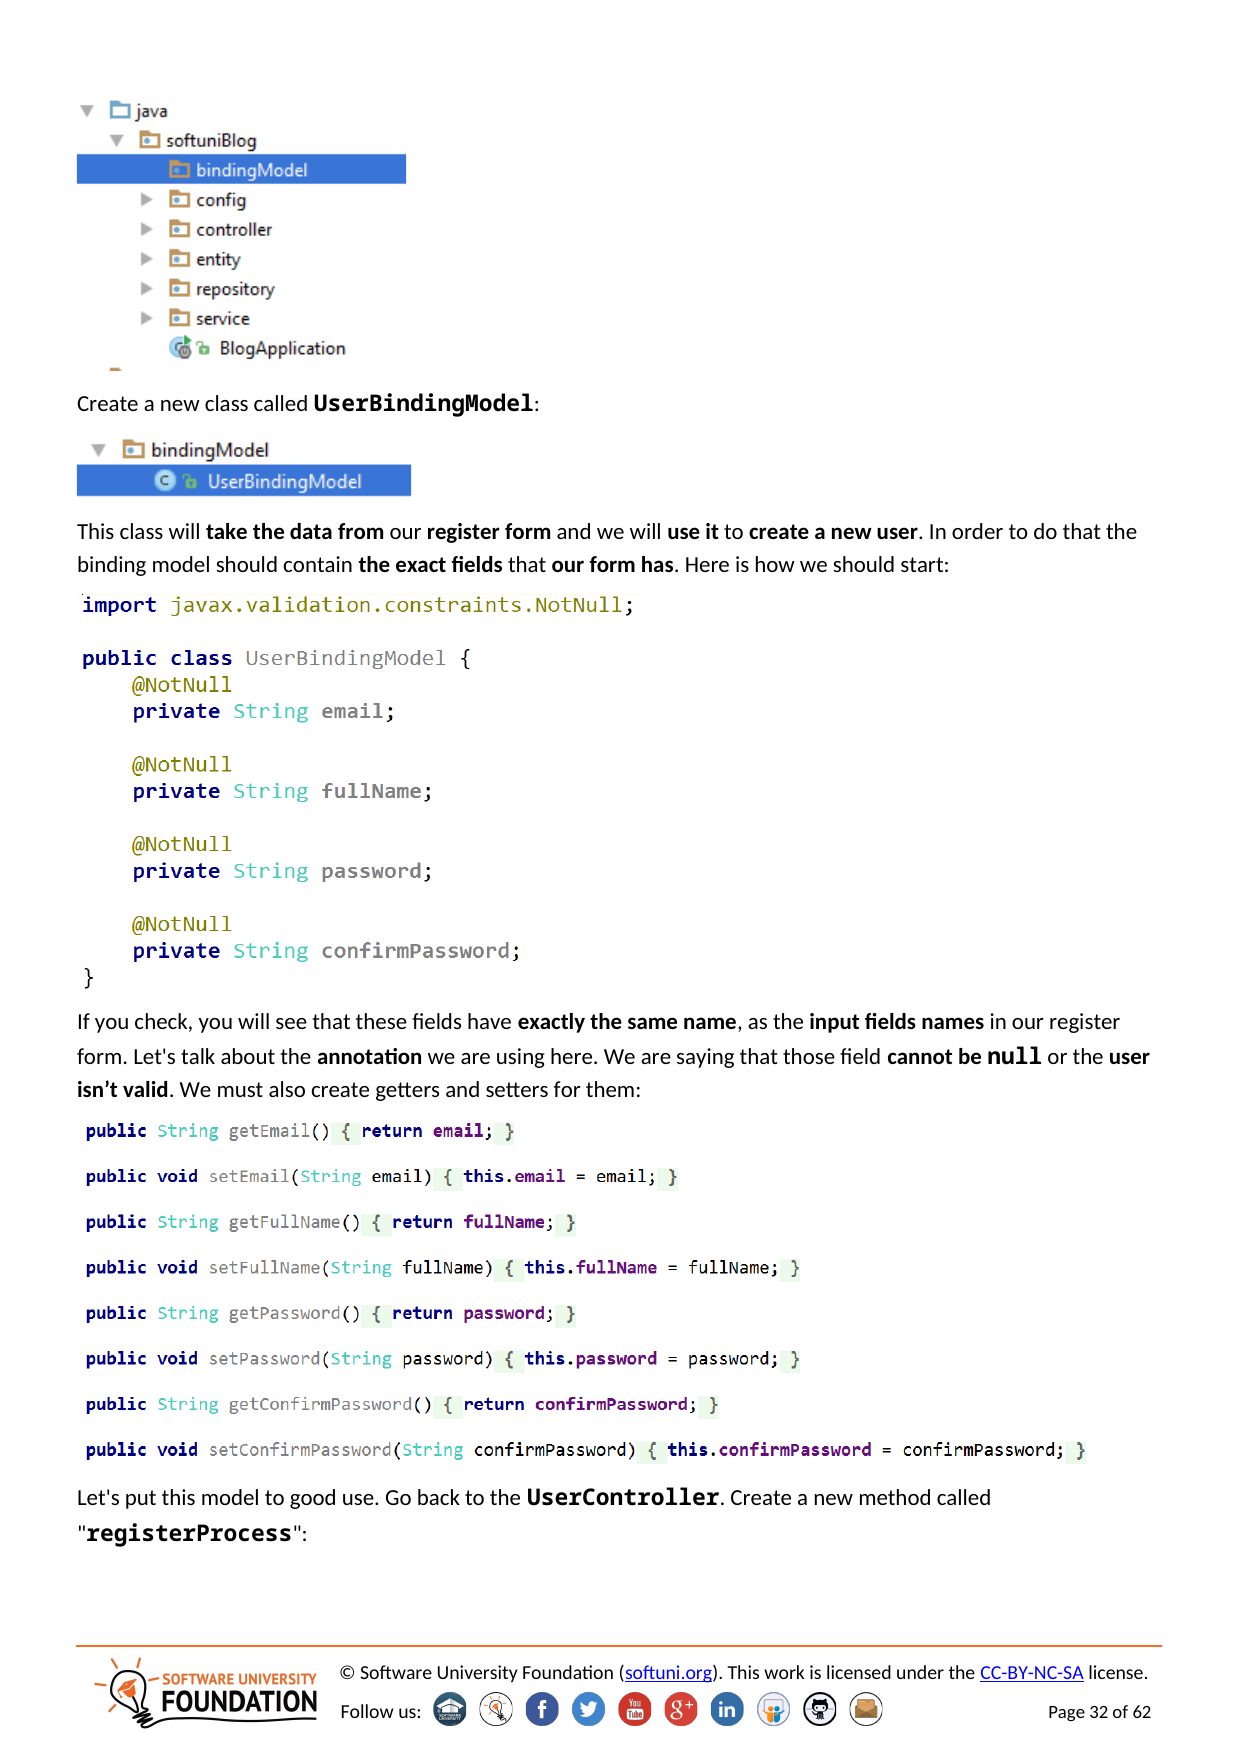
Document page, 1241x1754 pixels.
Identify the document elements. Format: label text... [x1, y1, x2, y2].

picture [76, 95, 407, 371]
picture [76, 594, 641, 991]
picture [433, 1692, 467, 1726]
picture [664, 1692, 698, 1726]
picture [849, 1692, 883, 1726]
picture [93, 1656, 317, 1729]
picture [76, 435, 412, 501]
picture [76, 1119, 1087, 1464]
picture [710, 1692, 744, 1726]
text If you check, you will see that these fields have exactly the same name, as the input fields names in our register form. Let's talk about the annotation we are using here. We are saying that those field cannot be null or the user isn’t valid. We must also create getters and setters for them: [77, 1007, 1163, 1103]
picture [525, 1692, 559, 1726]
picture [803, 1692, 837, 1726]
picture [479, 1692, 513, 1726]
text Create a new class called UserBindingModel: [77, 387, 1163, 418]
text Let's put this model to good use. Go back to the UserController. Create a new method called "registerProcess": [77, 1481, 1163, 1548]
picture [757, 1692, 790, 1726]
text This class will take the data from our register form and we will use it to create a new user. In order to do that the binding model should contain the exact fields that our form has. Here is how we should start: [77, 517, 1163, 578]
picture [572, 1692, 605, 1726]
picture [618, 1692, 652, 1726]
